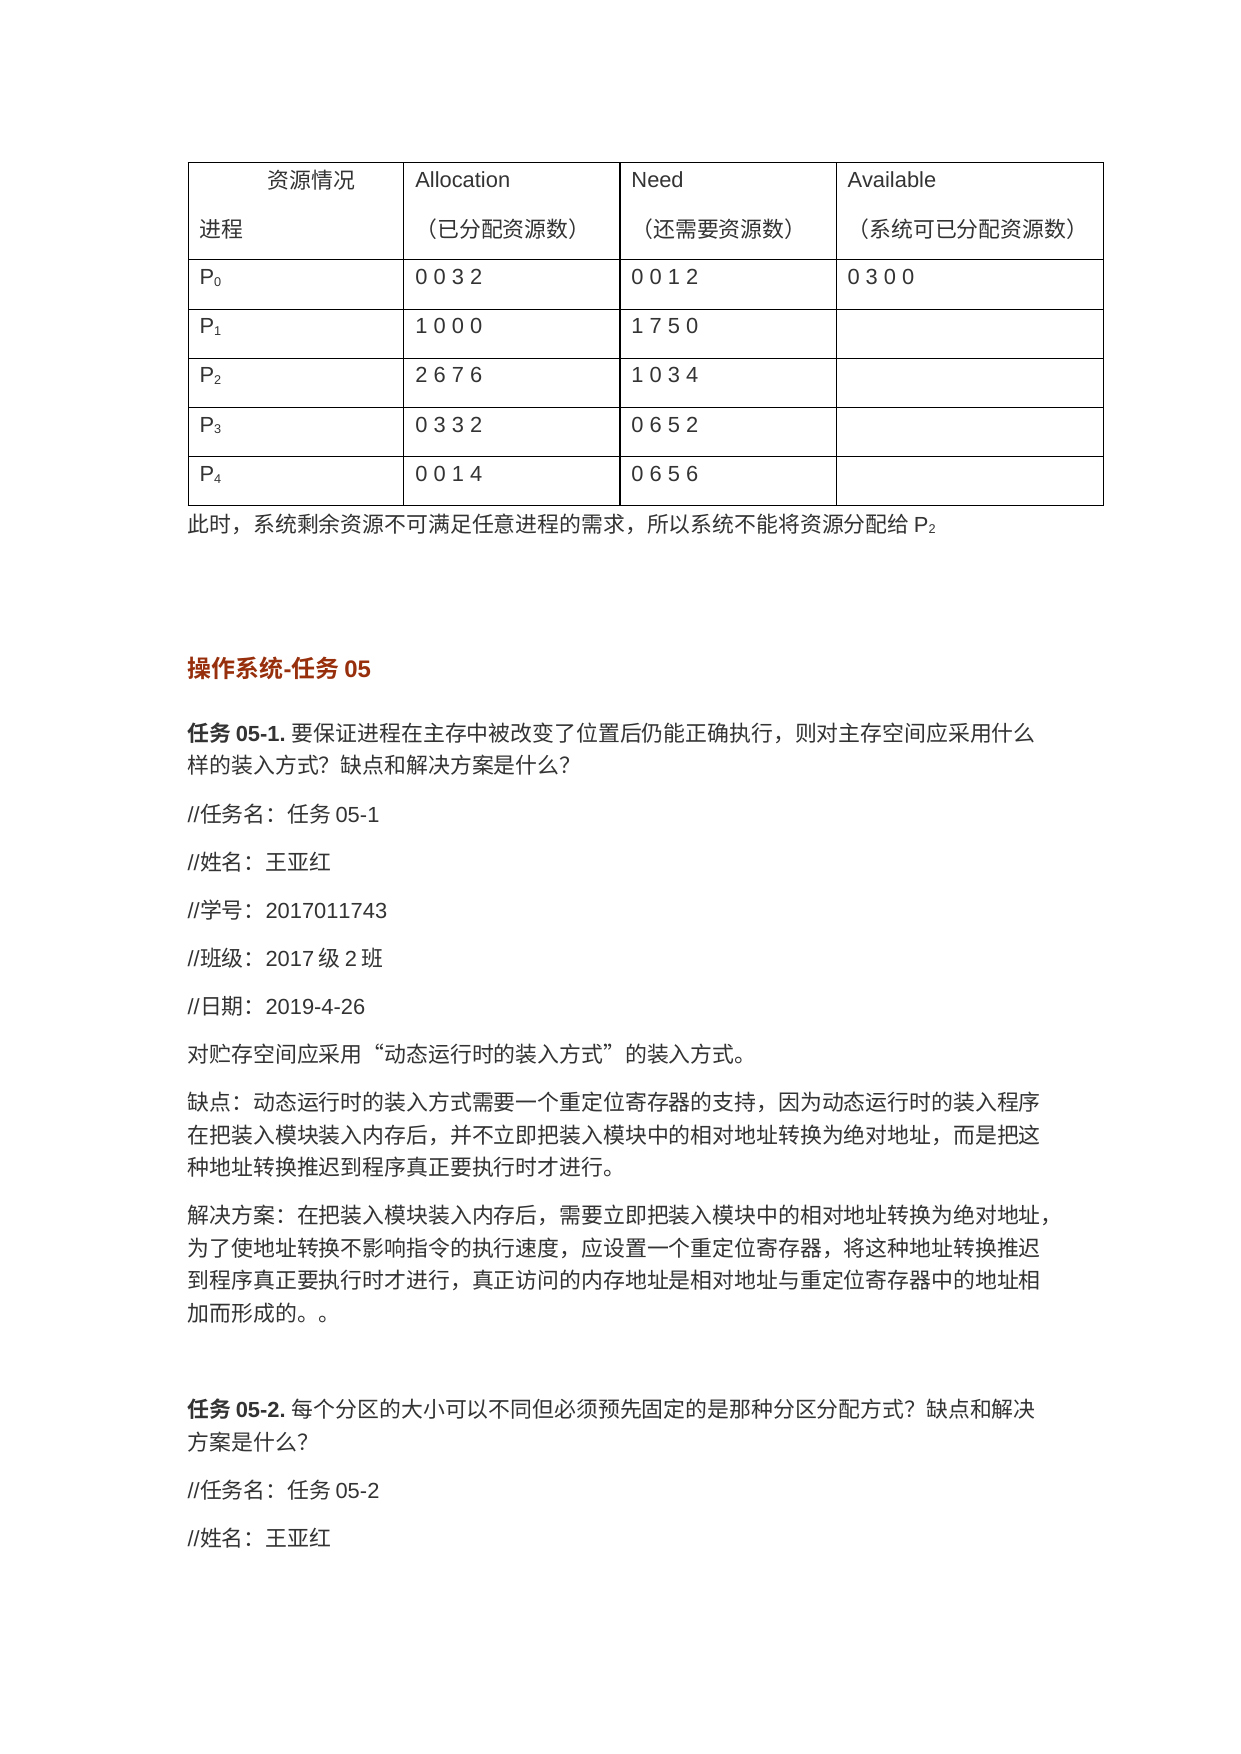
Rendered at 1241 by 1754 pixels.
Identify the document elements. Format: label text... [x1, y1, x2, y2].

text //任务名：任务05-1 [187, 796, 1053, 829]
table_header Need （还需要资源数） [621, 163, 836, 259]
table_cell P4 [189, 457, 403, 505]
table_cell P2 [189, 359, 403, 407]
table_cell [837, 408, 1103, 456]
text 任务05-2. 每个分区的大小可以不同但必须预先固定的是那种分区分配方式？缺点和解决方案是什么？ [187, 1392, 1053, 1457]
table_cell [837, 457, 1103, 505]
table_cell [837, 359, 1103, 407]
text //姓名：王亚红 [187, 1521, 1053, 1553]
text 操作系统-任务05 [187, 635, 1053, 700]
table_cell 1 0 3 4 [621, 359, 836, 407]
table_cell 1 7 5 0 [621, 310, 836, 358]
text 任务05-1. 要保证进程在主存中被改变了位置后仍能正确执行，则对主存空间应采用什么样的装入方式？缺点和解决方案是什么？ [187, 716, 1053, 781]
text //学号：2017011743 [187, 892, 1053, 925]
table_cell 2 6 7 6 [404, 359, 619, 407]
table_cell P3 [189, 408, 403, 456]
text 解决方案：在把装入模块装入内存后，需要立即把装入模块中的相对地址转换为绝对地址，为了使地址转换不影响指令的执行速度，应设置一个重定位寄存器，将这种地址转换推迟到程序真正要执行时才进行，真正访问的内存地址是相对地址与重定位寄存器中的地址相加而形成的。。 [187, 1198, 1053, 1328]
text 缺点：动态运行时的装入方式需要一个重定位寄存器的支持，因为动态运行时的装入程序在把装入模块装入内存后，并不立即把装入模块中的相对地址转换为绝对地址，而是把这种地址转换推迟到程序真正要执行时才进行。 [187, 1085, 1053, 1182]
table_cell 0 6 5 2 [621, 408, 836, 456]
table_cell 0 3 3 2 [404, 408, 619, 456]
table_cell 0 0 1 4 [404, 457, 619, 505]
table_cell 0 3 0 0 [837, 260, 1103, 308]
text //日期：2019-4-26 [187, 989, 1053, 1021]
table_cell 0 0 1 2 [621, 260, 836, 308]
table_cell [837, 310, 1103, 358]
table_cell 0 6 5 6 [621, 457, 836, 505]
table_header Available （系统可已分配资源数） [837, 163, 1103, 259]
table_cell 1 0 0 0 [404, 310, 619, 358]
table_header Allocation （已分配资源数） [404, 163, 619, 259]
text //姓名：王亚红 [187, 844, 1053, 877]
table_cell P1 [189, 310, 403, 358]
table_header 资源情况 进程 [189, 163, 403, 259]
text 对贮存空间应采用“动态运行时的装入方式”的装入方式。 [187, 1037, 1053, 1069]
table_cell P0 [189, 260, 403, 308]
table_cell 0 0 3 2 [404, 260, 619, 308]
text //任务名：任务05-2 [187, 1472, 1053, 1505]
text 此时，系统剩余资源不可满足任意进程的需求，所以系统不能将资源分配给P2 [187, 506, 1053, 539]
text //班级：2017级2班 [187, 941, 1053, 973]
